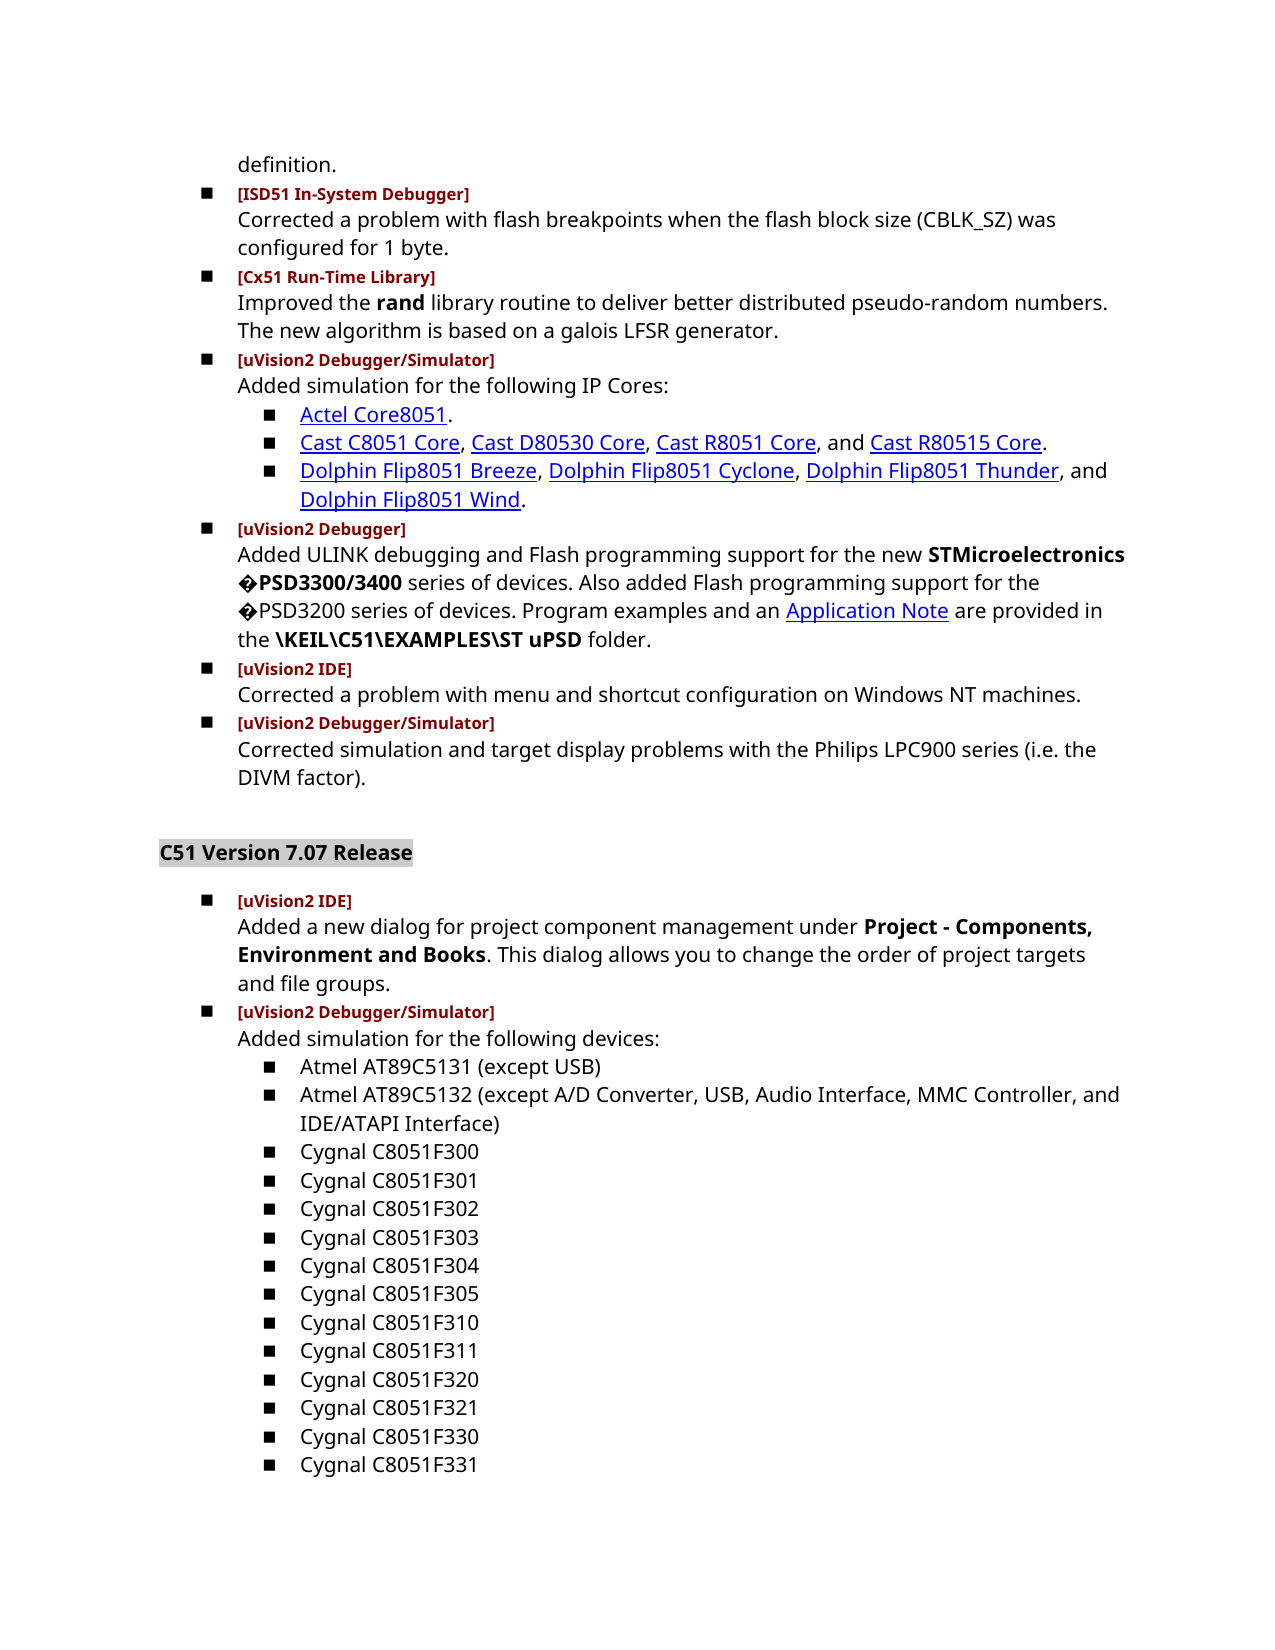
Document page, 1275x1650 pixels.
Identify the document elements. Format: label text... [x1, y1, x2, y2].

list Cygnal C8051F305 [262, 1279, 1125, 1308]
list Cygnal C8051F310 [262, 1308, 1125, 1336]
list Cygnal C8051F300 [262, 1137, 1125, 1166]
list Cygnal C8051F302 [262, 1194, 1125, 1223]
list Cygnal C8051F301 [262, 1166, 1125, 1194]
list Cygnal C8051F303 [262, 1223, 1125, 1251]
list [uVision2 Debugger/Simulator] Corrected simulation and target display problems with the Philips LPC900 series (i.e. the DIVM factor). [200, 708, 1125, 792]
list Cygnal C8051F311 [262, 1336, 1125, 1365]
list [200, 150, 1125, 178]
list Atmel AT89C5131 (except USB) [262, 1052, 1125, 1081]
list Cast C8051 Core, Cast D80530 Core, Cast R8051 Core, and Cast R80515 Core. [262, 428, 1125, 457]
list Cygnal C8051F320 [262, 1365, 1125, 1393]
list Cygnal C8051F331 [262, 1450, 1125, 1479]
list [uVision2 Debugger] Added ULINK debugging and Flash programming support for the new STMicroelectronics �PSD3300/3400 series of devices. Also added Flash programming support for the �PSD3200 series of devices. Program examples and an Application Note are provided in the \KEIL\C51\EXAMPLES\ST uPSD folder. [200, 513, 1125, 653]
list Cygnal C8051F330 [262, 1422, 1125, 1450]
list [uVision2 IDE] Corrected a problem with menu and shortcut configuration on Windows NT machines. [200, 653, 1125, 708]
list [ISD51 In-System Debugger] Corrected a problem with flash breakpoints when the flash block size (CBLK_SZ) was configured for 1 byte. [200, 178, 1125, 262]
list [uVision2 IDE] Added a new dialog for project component management under Project - Components, Environment and Books. This dialog allows you to change the order of project targets and file groups. [200, 886, 1125, 997]
list Cygnal C8051F321 [262, 1393, 1125, 1422]
list [Cx51 Run-Time Library] Improved the rand library routine to deliver better distributed pseudo-random numbers. The new algorithm is based on a galois LFSR generator. [200, 262, 1125, 345]
list Actel Core8051. [262, 400, 1125, 428]
list [uVision2 Debugger/Simulator] Added simulation for the following IP Cores: [200, 345, 1125, 400]
list Cygnal C8051F304 [262, 1251, 1125, 1279]
subtitle C51 Version 7.07 Release [159, 838, 1116, 867]
list Atmel AT89C5132 (except A/D Converter, USB, Audio Interface, MMC Controller, and IDE/ATAPI Interface) [262, 1081, 1125, 1137]
list Dolphin Flip8051 Breeze, Dolphin Flip8051 Cyclone, Dolphin Flip8051 Thunder, and Dolphin Flip8051 Wind. [262, 457, 1125, 513]
list [uVision2 Debugger/Simulator] Added simulation for the following devices: [200, 997, 1125, 1052]
